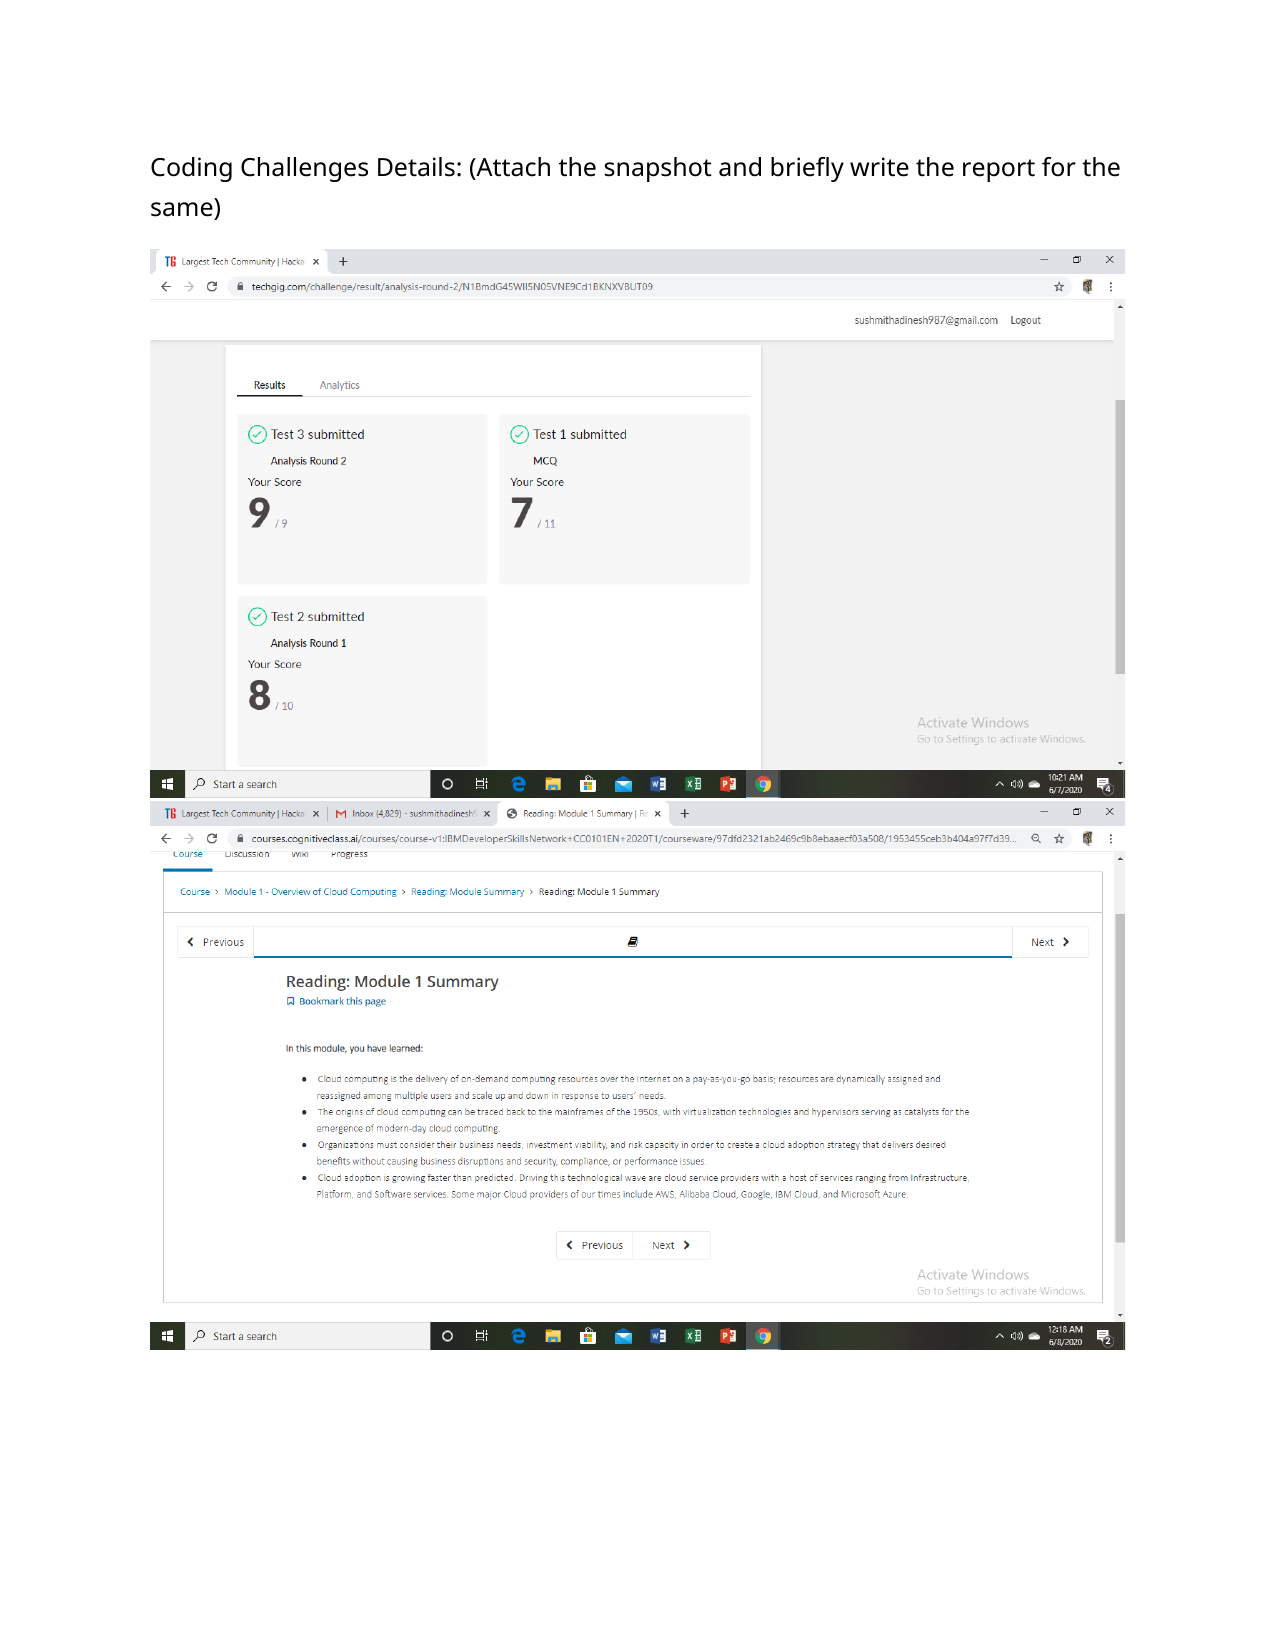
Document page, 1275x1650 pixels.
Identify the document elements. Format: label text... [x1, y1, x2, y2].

picture [150, 249, 1125, 798]
text Coding Challenges Details: (Attach the snapshot and briefly write the report for the same) [150, 150, 1125, 223]
picture [150, 801, 1125, 1350]
